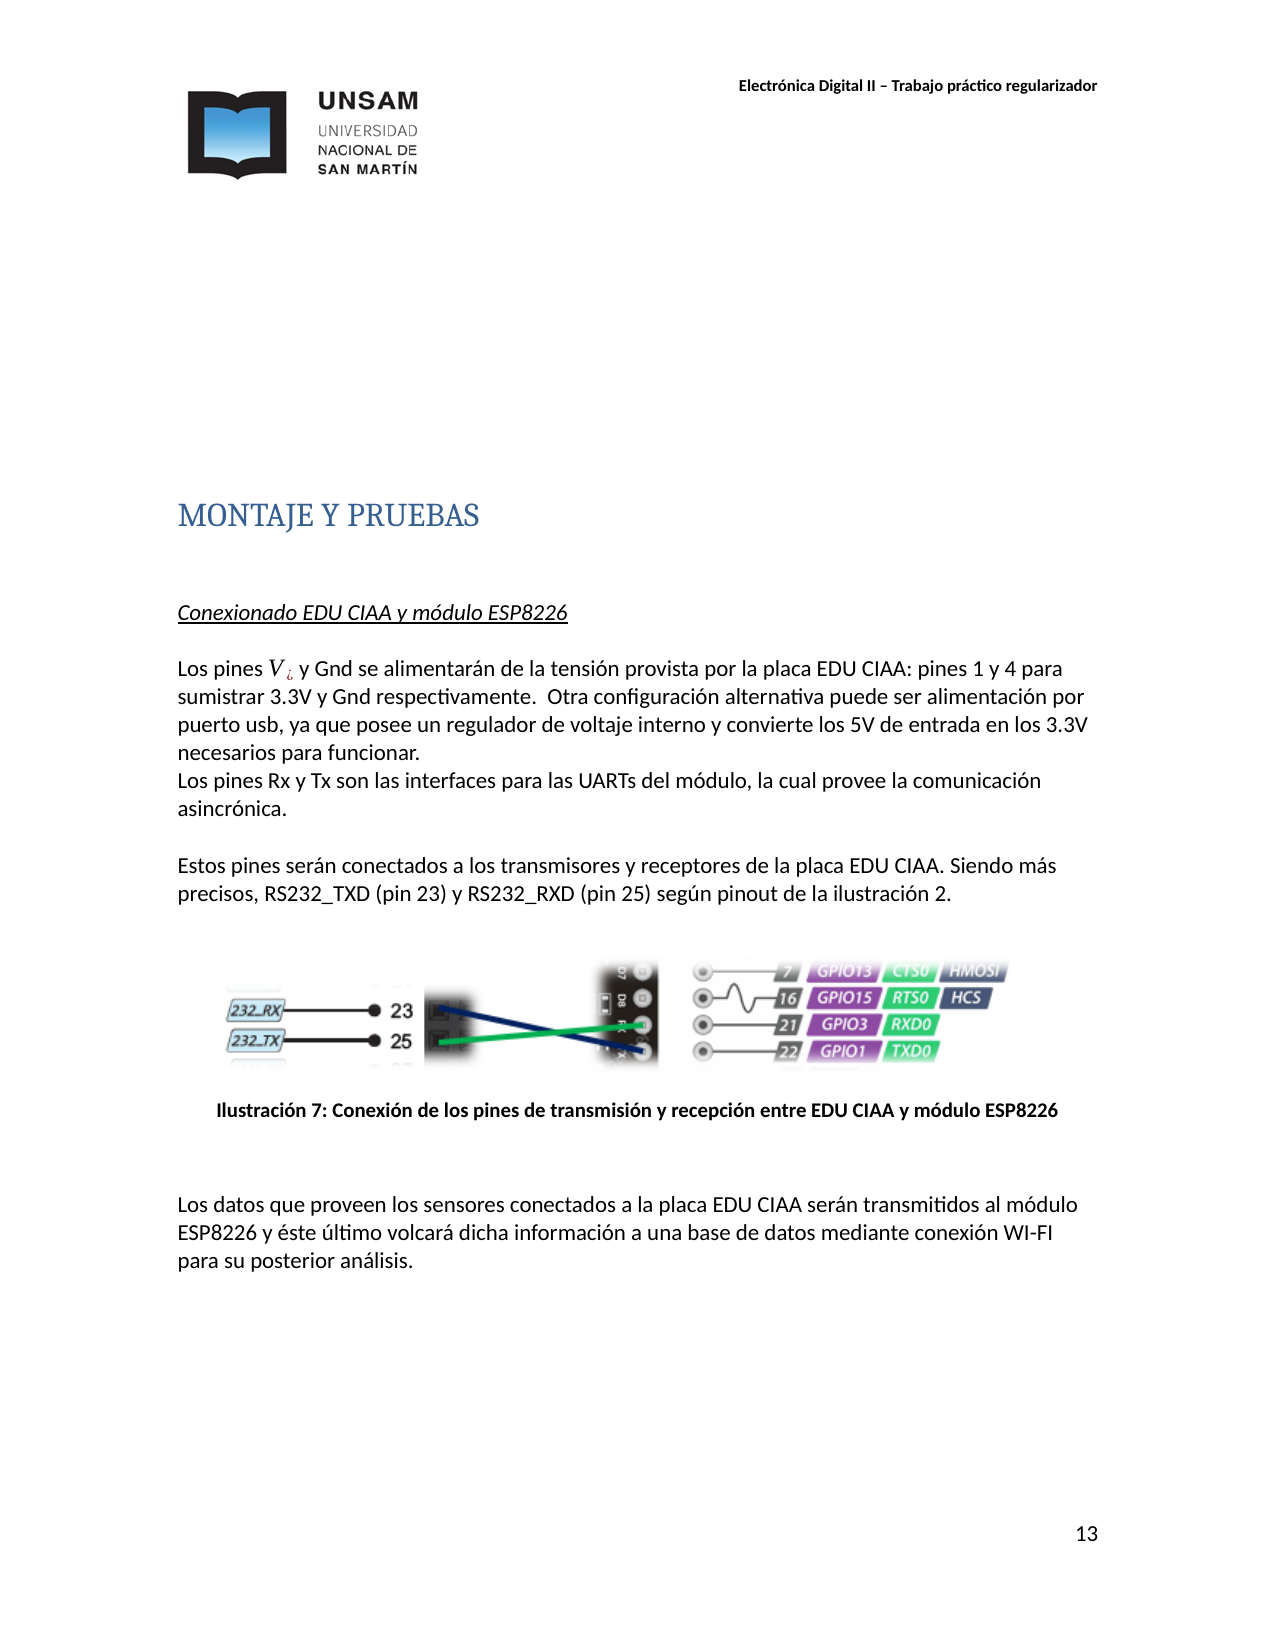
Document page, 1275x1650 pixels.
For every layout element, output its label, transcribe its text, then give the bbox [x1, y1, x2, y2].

text Los pines Rx y Tx son las interfaces para las UARTs del módulo, la cual provee la comunicación asincrónica. [177, 766, 1098, 822]
text Estos pines serán conectados a los transmisores y receptores de la placa EDU CIAA. Siendo más precisos, RS232_TXD (pin 23) y RS232_RXD (pin 25) según pinout de la ilustración 2. [177, 851, 1098, 907]
text Conexionado EDU CIAA y módulo ESP8226 [177, 598, 1098, 626]
picture [177, 77, 431, 195]
picture [194, 935, 1081, 1098]
text Los pines y Gnd se alimentarán de la tensión provista por la placa EDU CIAA: pines 1 y 4 para sumistrar 3.3V y Gnd respectivamente. Otra configuración alternativa puede ser alimentación por puerto usb, ya que posee un regulador de voltaje interno y convierte los 5V de entrada en los 3.3V necesarios para funcionar. [177, 654, 1098, 766]
text Los datos que proveen los sensores conectados a la placa EDU CIAA serán transmitidos al módulo ESP8226 y éste último volcará dicha información a una base de datos mediante conexión WI-FI para su posterior análisis. [177, 1190, 1098, 1274]
text Ilustración 7: Conexión de los pines de transmisión y recepción entre EDU CIAA y módulo ESP8226 [177, 1098, 1098, 1123]
subtitle MONTAJE Y PRUEBAS [177, 496, 1098, 535]
